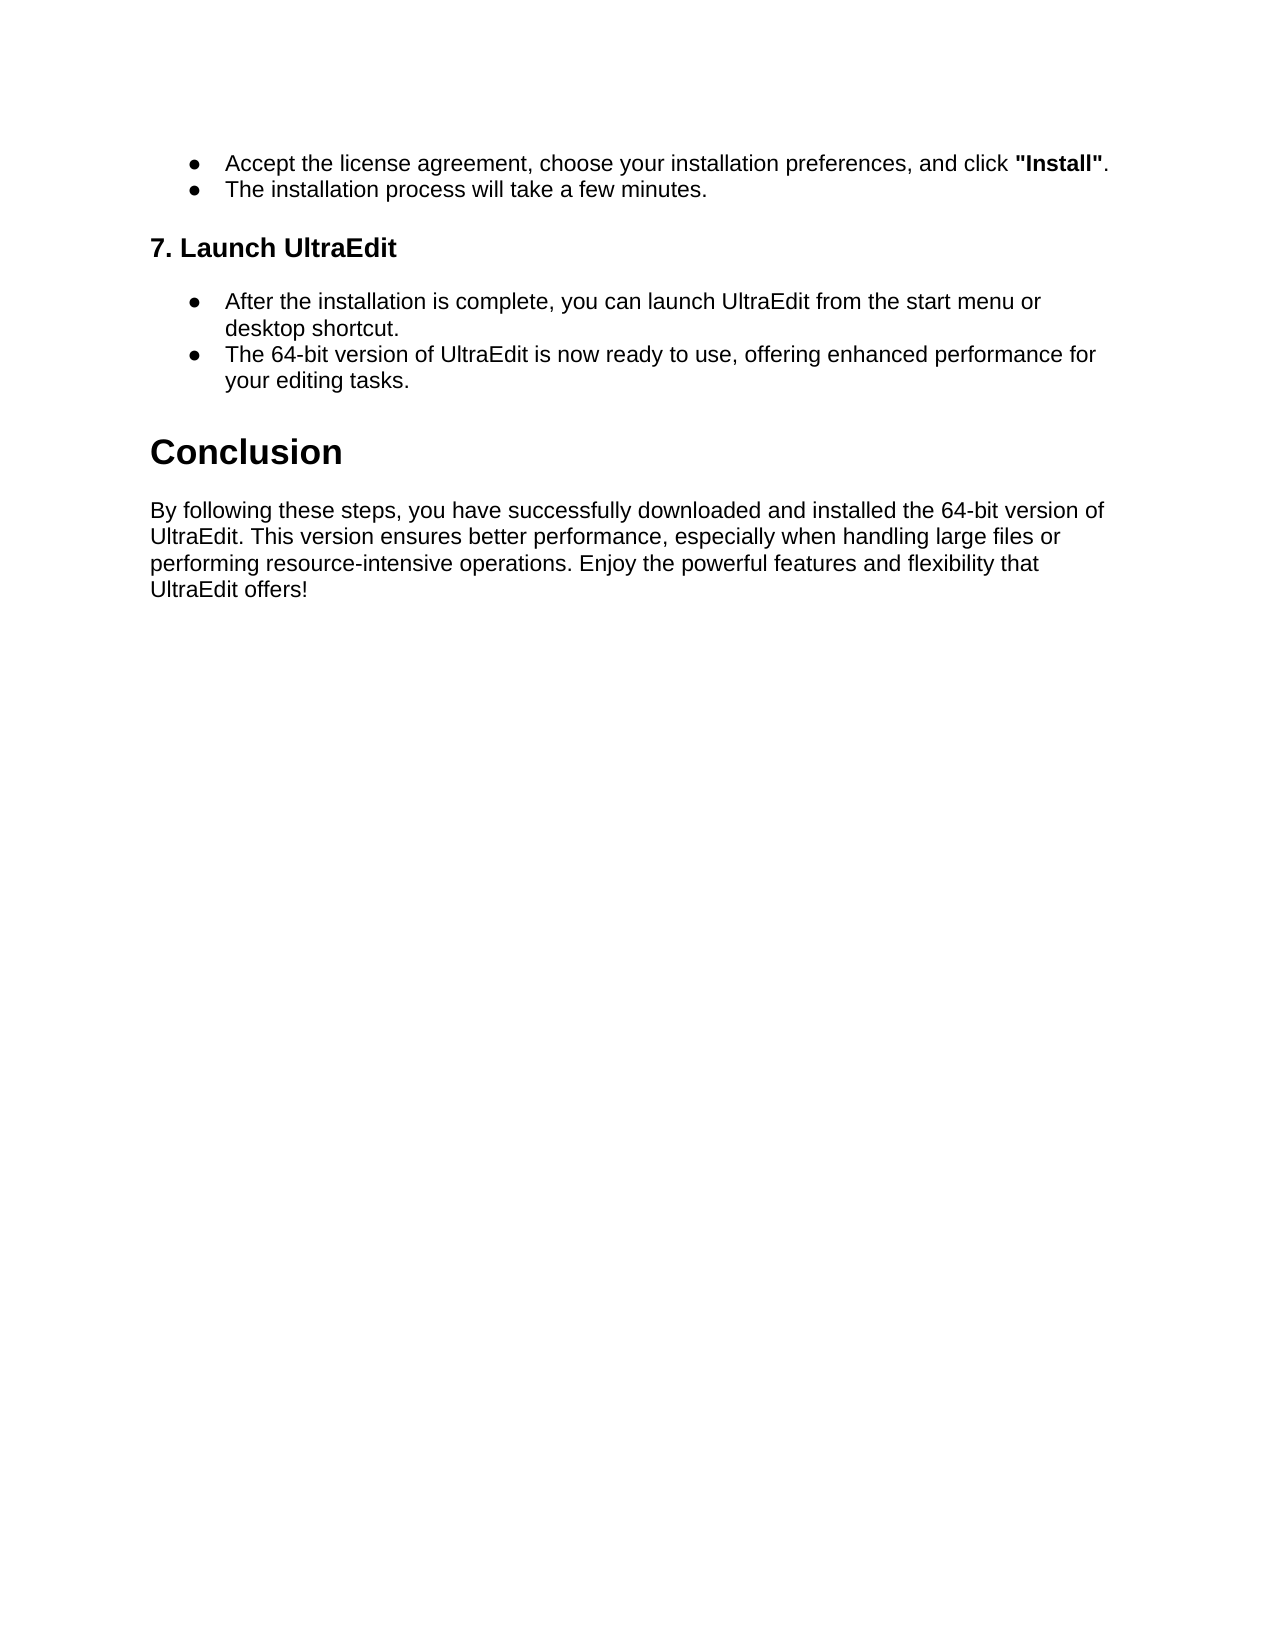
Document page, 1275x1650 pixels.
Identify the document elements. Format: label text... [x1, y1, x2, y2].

list After the installation is complete, you can launch UltraEdit from the start menu or desktop shortcut. [187, 288, 1125, 341]
list Accept the license agreement, choose your installation preferences, and click "Install". [187, 150, 1125, 176]
subtitle Conclusion [150, 431, 1125, 472]
text By following these steps, you have successfully downloaded and installed the 64-bit version of UltraEdit. This version ensures better performance, especially when handling large files or performing resource-intensive operations. Enjoy the powerful features and flexibility that UltraEdit offers! [150, 497, 1125, 602]
list The 64-bit version of UltraEdit is now ready to use, offering enhanced performance for your editing tasks. [187, 341, 1125, 393]
subtitle 7. Launch UltraEdit [150, 232, 1125, 263]
list The installation process will take a few minutes. [187, 176, 1125, 203]
